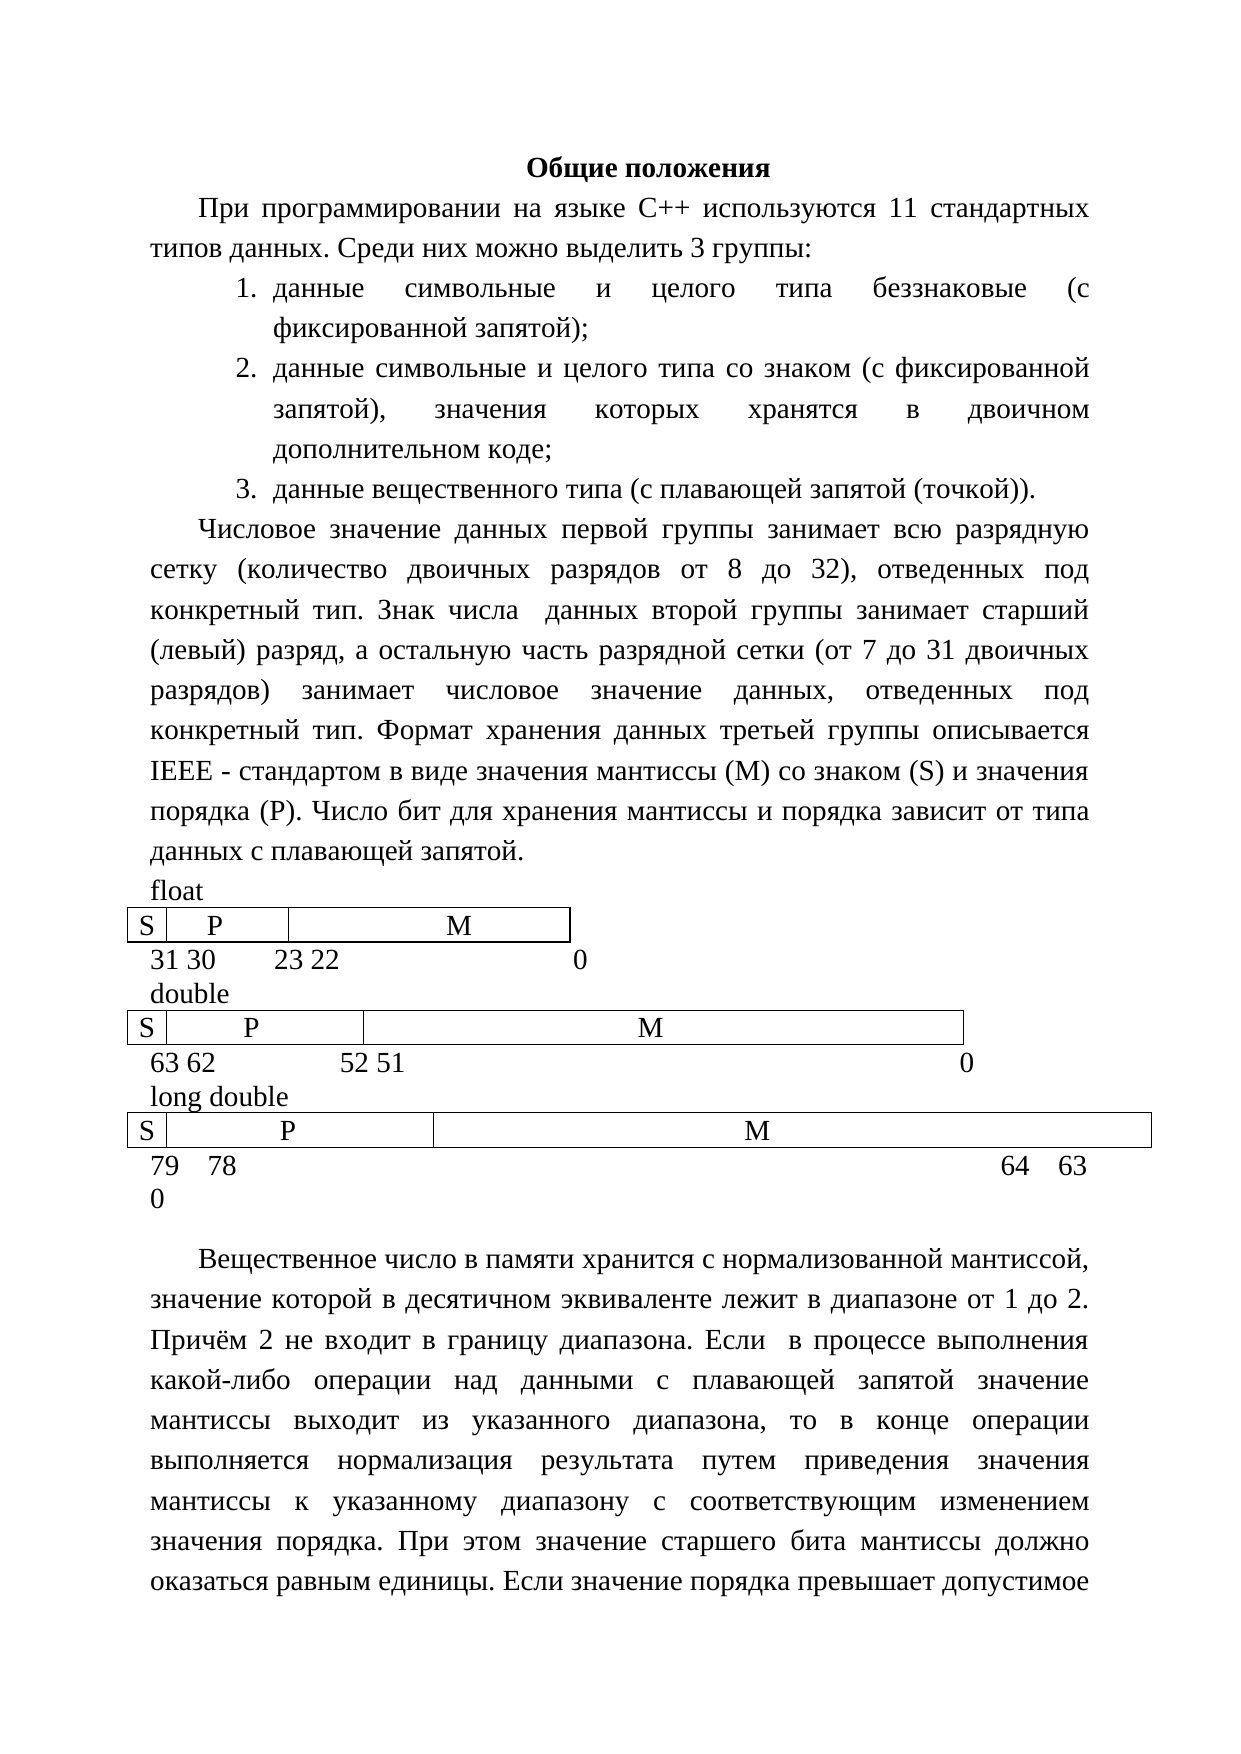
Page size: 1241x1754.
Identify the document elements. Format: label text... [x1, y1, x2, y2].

table_header M [364, 1011, 963, 1044]
text Числовое значение данных первой группы занимает всю разрядную сетку (количество двоичных разрядов от 8 до 32), отведенных под конкретный тип. Знак числа данных второй группы занимает старший (левый) разряд, а остальную часть разрядной сетки (от 7 до 31 двоичных разрядов) занимает числовое значение данных, отведенных под конкретный тип. Формат хранения данных третьей группы описывается IEEE - стандартом в виде значения мантиссы (M) со знаком (S) и значения порядка (P). Число бит для хранения мантиссы и порядка зависит от типа данных с плавающей запятой. [150, 511, 1090, 867]
table_header S [128, 908, 166, 941]
text double [150, 976, 1090, 1009]
text float [150, 873, 1090, 907]
table_header S [128, 1011, 166, 1044]
table_header M [434, 1113, 1151, 1147]
text long double [150, 1079, 1090, 1112]
text 79 78 64 63 0 [150, 1148, 1090, 1215]
table_header P [167, 1113, 433, 1147]
list данные символьные и целого типа беззнаковые (с фиксированной запятой); [235, 270, 1090, 344]
list данные вещественного типа (с плавающей запятой (точкой)). [235, 471, 1090, 505]
table_header P [167, 1011, 363, 1044]
table_header M [289, 908, 569, 941]
text 63 62 52 51 0 [150, 1045, 1090, 1079]
table_header P [167, 908, 288, 941]
table_header S [128, 1113, 166, 1147]
text Общие положения [206, 150, 1090, 183]
text При программировании на языке С++ используются 11 стандартных типов данных. Среди них можно выделить 3 группы: [150, 190, 1090, 263]
list данные символьные и целого типа со знаком (с фиксированной запятой), значения которых хранятся в двоичном дополнительном коде; [235, 351, 1090, 464]
text 31 30 23 22 0 [150, 942, 1090, 976]
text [150, 1241, 1090, 1597]
